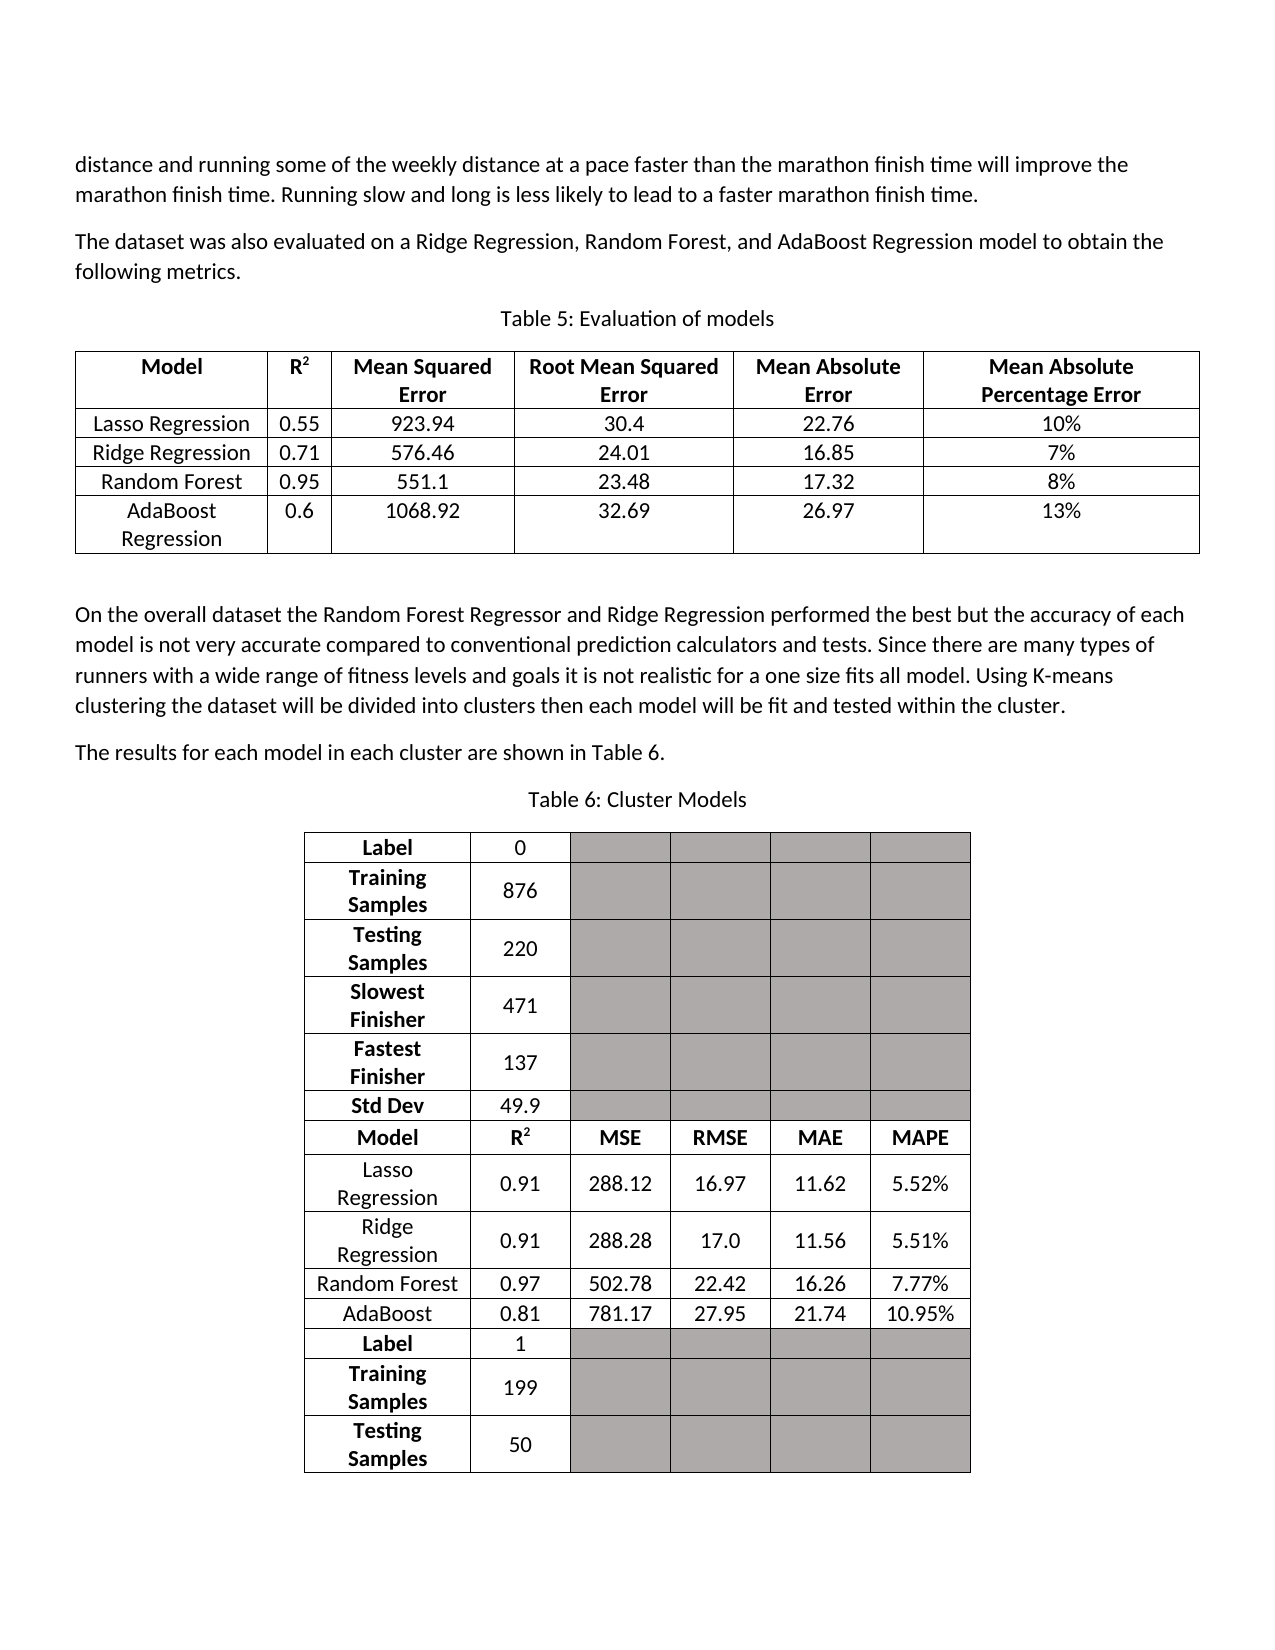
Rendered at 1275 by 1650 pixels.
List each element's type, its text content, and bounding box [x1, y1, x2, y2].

table_cell 22.42 [671, 1269, 770, 1298]
text Table 5: Evaluation of models [75, 304, 1200, 332]
table_cell 551.1 [332, 467, 514, 495]
text The dataset was also evaluated on a Ridge Regression, Random Forest, and AdaBoost Regression model to obtain the following metrics. [75, 227, 1200, 285]
text Table 6: Cluster Models [75, 785, 1200, 813]
table_cell 21.74 [771, 1299, 870, 1328]
table_cell 11.62 [771, 1155, 870, 1211]
table_cell [871, 1359, 970, 1415]
table_cell 49.9 [471, 1091, 570, 1120]
table_header [771, 833, 870, 862]
table_header Mean Squared Error [332, 352, 514, 408]
table_cell Model [305, 1121, 470, 1154]
table_cell [571, 1329, 670, 1358]
table_cell 923.94 [332, 409, 514, 437]
table_cell 288.12 [571, 1155, 670, 1211]
table_header [671, 833, 770, 862]
table_cell 502.78 [571, 1269, 670, 1298]
table_cell 0.95 [268, 467, 331, 495]
table_cell 10.95% [871, 1299, 970, 1328]
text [75, 150, 1200, 208]
table_cell [571, 920, 670, 976]
table_cell [871, 1329, 970, 1358]
table_cell 137 [471, 1034, 570, 1090]
text On the overall dataset the Random Forest Regressor and Ridge Regression performed the best but the accuracy of each model is not very accurate compared to conventional prediction calculators and tests. Since there are many types of runners with a wide range of fitness levels and goals it is not realistic for a one size fits all model. Using K-means clustering the dataset will be divided into clusters then each model will be fit and tested within the cluster. [75, 600, 1200, 719]
table_cell 199 [471, 1359, 570, 1415]
table_cell [571, 1091, 670, 1120]
table_cell [871, 920, 970, 976]
table_cell AdaBoost Regression [76, 496, 267, 552]
table_cell [771, 863, 870, 919]
table_cell [571, 1416, 670, 1472]
table_cell [771, 1359, 870, 1415]
table_cell [671, 920, 770, 976]
table_cell 5.52% [871, 1155, 970, 1211]
table_cell MSE [571, 1121, 670, 1154]
table_cell Random Forest [305, 1269, 470, 1298]
table_cell [671, 1091, 770, 1120]
table_cell MAE [771, 1121, 870, 1154]
table_cell 288.28 [571, 1212, 670, 1268]
table_cell Testing Samples [305, 920, 470, 976]
table_header R2 [268, 352, 331, 408]
table_cell 13% [924, 496, 1199, 552]
table_cell 0.91 [471, 1155, 570, 1211]
table_cell 27.95 [671, 1299, 770, 1328]
table_cell AdaBoost [305, 1299, 470, 1328]
table_cell 17.32 [734, 467, 923, 495]
table_cell Std Dev [305, 1091, 470, 1120]
table_cell [871, 1091, 970, 1120]
table_cell R2 [471, 1121, 570, 1154]
table_cell 0.55 [268, 409, 331, 437]
table_cell Training Samples [305, 863, 470, 919]
table_cell 50 [471, 1416, 570, 1472]
table_cell [671, 977, 770, 1033]
table_header Root Mean Squared Error [515, 352, 733, 408]
table_cell Fastest Finisher [305, 1034, 470, 1090]
table_cell 24.01 [515, 438, 733, 466]
table_cell 876 [471, 863, 570, 919]
table_cell 576.46 [332, 438, 514, 466]
table_cell 0.91 [471, 1212, 570, 1268]
table_cell 1 [471, 1329, 570, 1358]
table_cell 7.77% [871, 1269, 970, 1298]
table_cell 16.85 [734, 438, 923, 466]
table_cell MAPE [871, 1121, 970, 1154]
table_cell [771, 1329, 870, 1358]
table_cell Ridge Regression [76, 438, 267, 466]
table_header Mean Absolute Error [734, 352, 923, 408]
table_cell [871, 1034, 970, 1090]
table_header [571, 833, 670, 862]
table_cell 30.4 [515, 409, 733, 437]
table_cell Training Samples [305, 1359, 470, 1415]
table_cell 23.48 [515, 467, 733, 495]
table_cell [671, 1416, 770, 1472]
table_cell 8% [924, 467, 1199, 495]
table_cell Lasso Regression [305, 1155, 470, 1211]
table_cell Testing Samples [305, 1416, 470, 1472]
table_cell 22.76 [734, 409, 923, 437]
table_cell [671, 1034, 770, 1090]
table_cell [571, 977, 670, 1033]
table_cell 0.97 [471, 1269, 570, 1298]
table_header Label [305, 833, 470, 862]
table_header [871, 833, 970, 862]
table_cell 16.97 [671, 1155, 770, 1211]
table_cell [671, 1359, 770, 1415]
table_cell Lasso Regression [76, 409, 267, 437]
table_cell [571, 1359, 670, 1415]
table_cell [871, 863, 970, 919]
table_cell [771, 977, 870, 1033]
table_cell 0.71 [268, 438, 331, 466]
table_cell RMSE [671, 1121, 770, 1154]
table_cell 0.81 [471, 1299, 570, 1328]
table_cell 1068.92 [332, 496, 514, 552]
table_cell [871, 977, 970, 1033]
table_cell 781.17 [571, 1299, 670, 1328]
table_cell [571, 1034, 670, 1090]
table_cell 0.6 [268, 496, 331, 552]
table_cell Random Forest [76, 467, 267, 495]
table_header Mean Absolute Percentage Error [924, 352, 1199, 408]
table_cell Ridge Regression [305, 1212, 470, 1268]
table_cell [771, 1034, 870, 1090]
table_cell 26.97 [734, 496, 923, 552]
table_cell [671, 863, 770, 919]
table_cell [771, 920, 870, 976]
table_header 0 [471, 833, 570, 862]
table_cell 5.51% [871, 1212, 970, 1268]
table_cell 220 [471, 920, 570, 976]
table_cell 7% [924, 438, 1199, 466]
table_cell Label [305, 1329, 470, 1358]
table_cell 11.56 [771, 1212, 870, 1268]
table_cell [671, 1329, 770, 1358]
table_cell 471 [471, 977, 570, 1033]
table_cell Slowest Finisher [305, 977, 470, 1033]
table_cell [571, 863, 670, 919]
table_cell 32.69 [515, 496, 733, 552]
table_cell [771, 1091, 870, 1120]
table_cell 10% [924, 409, 1199, 437]
text The results for each model in each cluster are shown in Table 6. [75, 738, 1200, 766]
table_cell 16.26 [771, 1269, 870, 1298]
table_cell [871, 1416, 970, 1472]
table_cell 17.0 [671, 1212, 770, 1268]
table_header Model [76, 352, 267, 408]
table_cell [771, 1416, 870, 1472]
